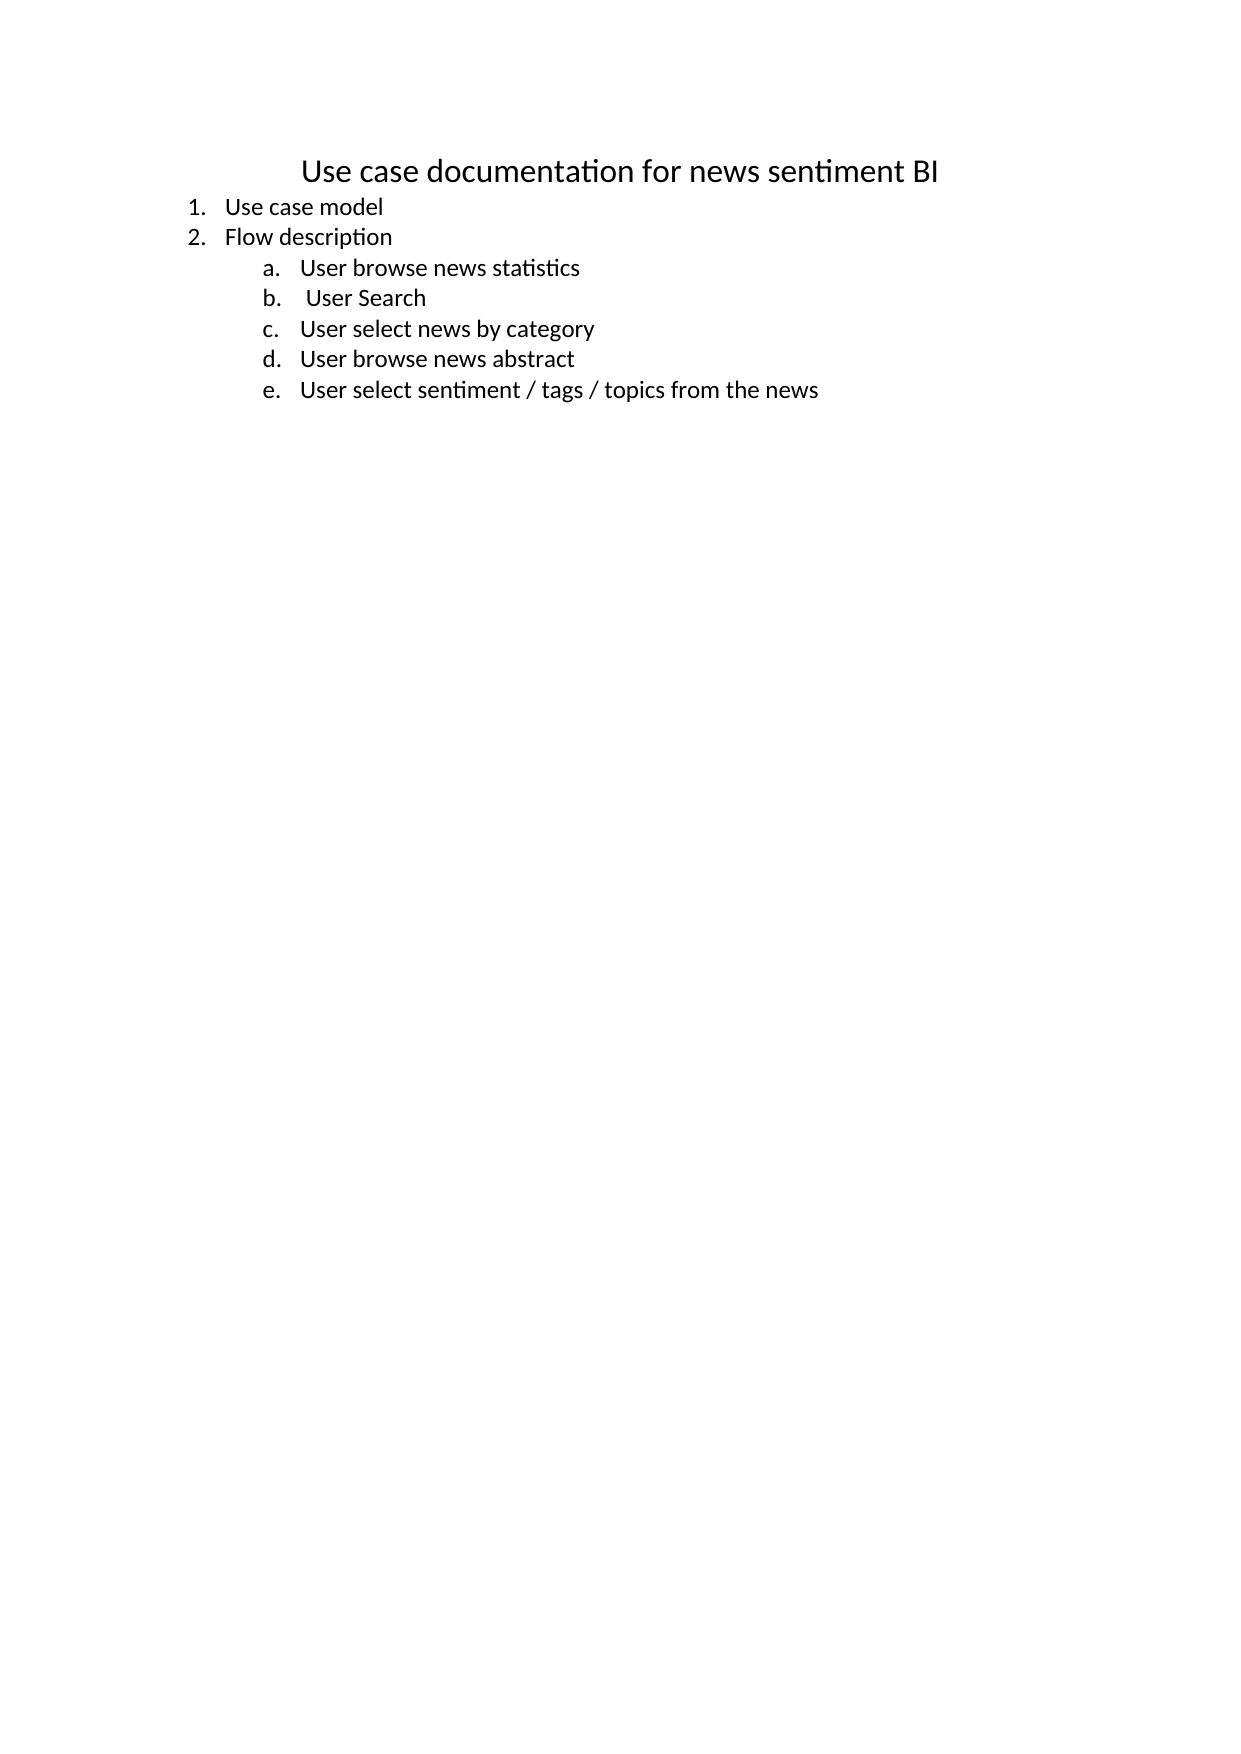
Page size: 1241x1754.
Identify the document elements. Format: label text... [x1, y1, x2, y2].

list User select sentiment / tags / topics from the news [262, 374, 1090, 404]
list User Search [262, 282, 1090, 313]
text Use case documentation for news sentiment BI [150, 150, 1090, 191]
list Use case model [187, 191, 1090, 221]
list User select news by category [262, 313, 1090, 343]
list User browse news statistics [262, 252, 1090, 282]
list Flow description [187, 221, 1090, 252]
list User browse news abstract [262, 343, 1090, 374]
